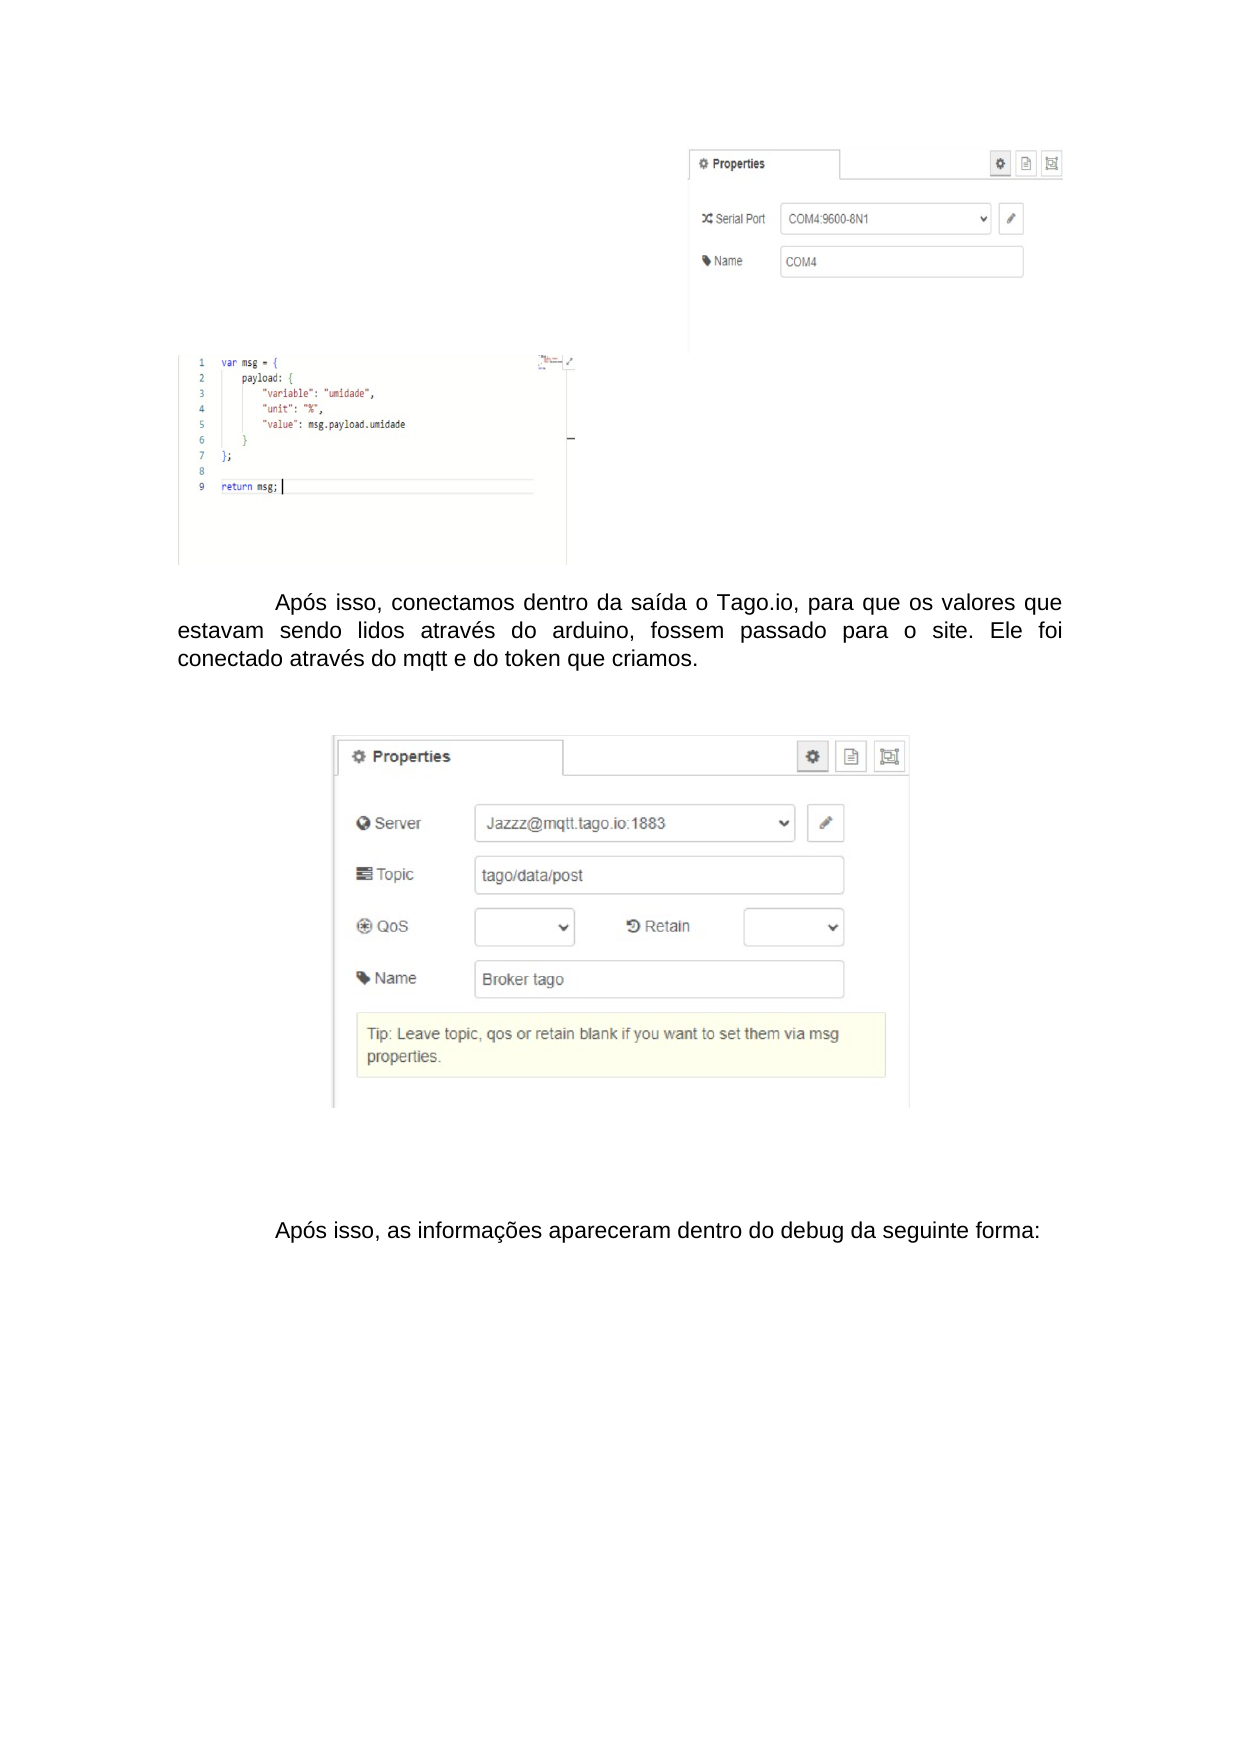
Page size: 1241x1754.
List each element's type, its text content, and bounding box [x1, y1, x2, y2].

picture [177, 355, 575, 565]
picture [330, 735, 910, 1108]
picture [687, 147, 1063, 353]
text Após isso, as informações apareceram dentro do debug da seguinte forma: [177, 1217, 1063, 1243]
text Após isso, conectamos dentro da saída o Tago.io, para que os valores que estavam sendo lidos através do arduino, fossem passado para o site. Ele foi conectado através do mqtt e do token que criamos. [177, 588, 1063, 672]
